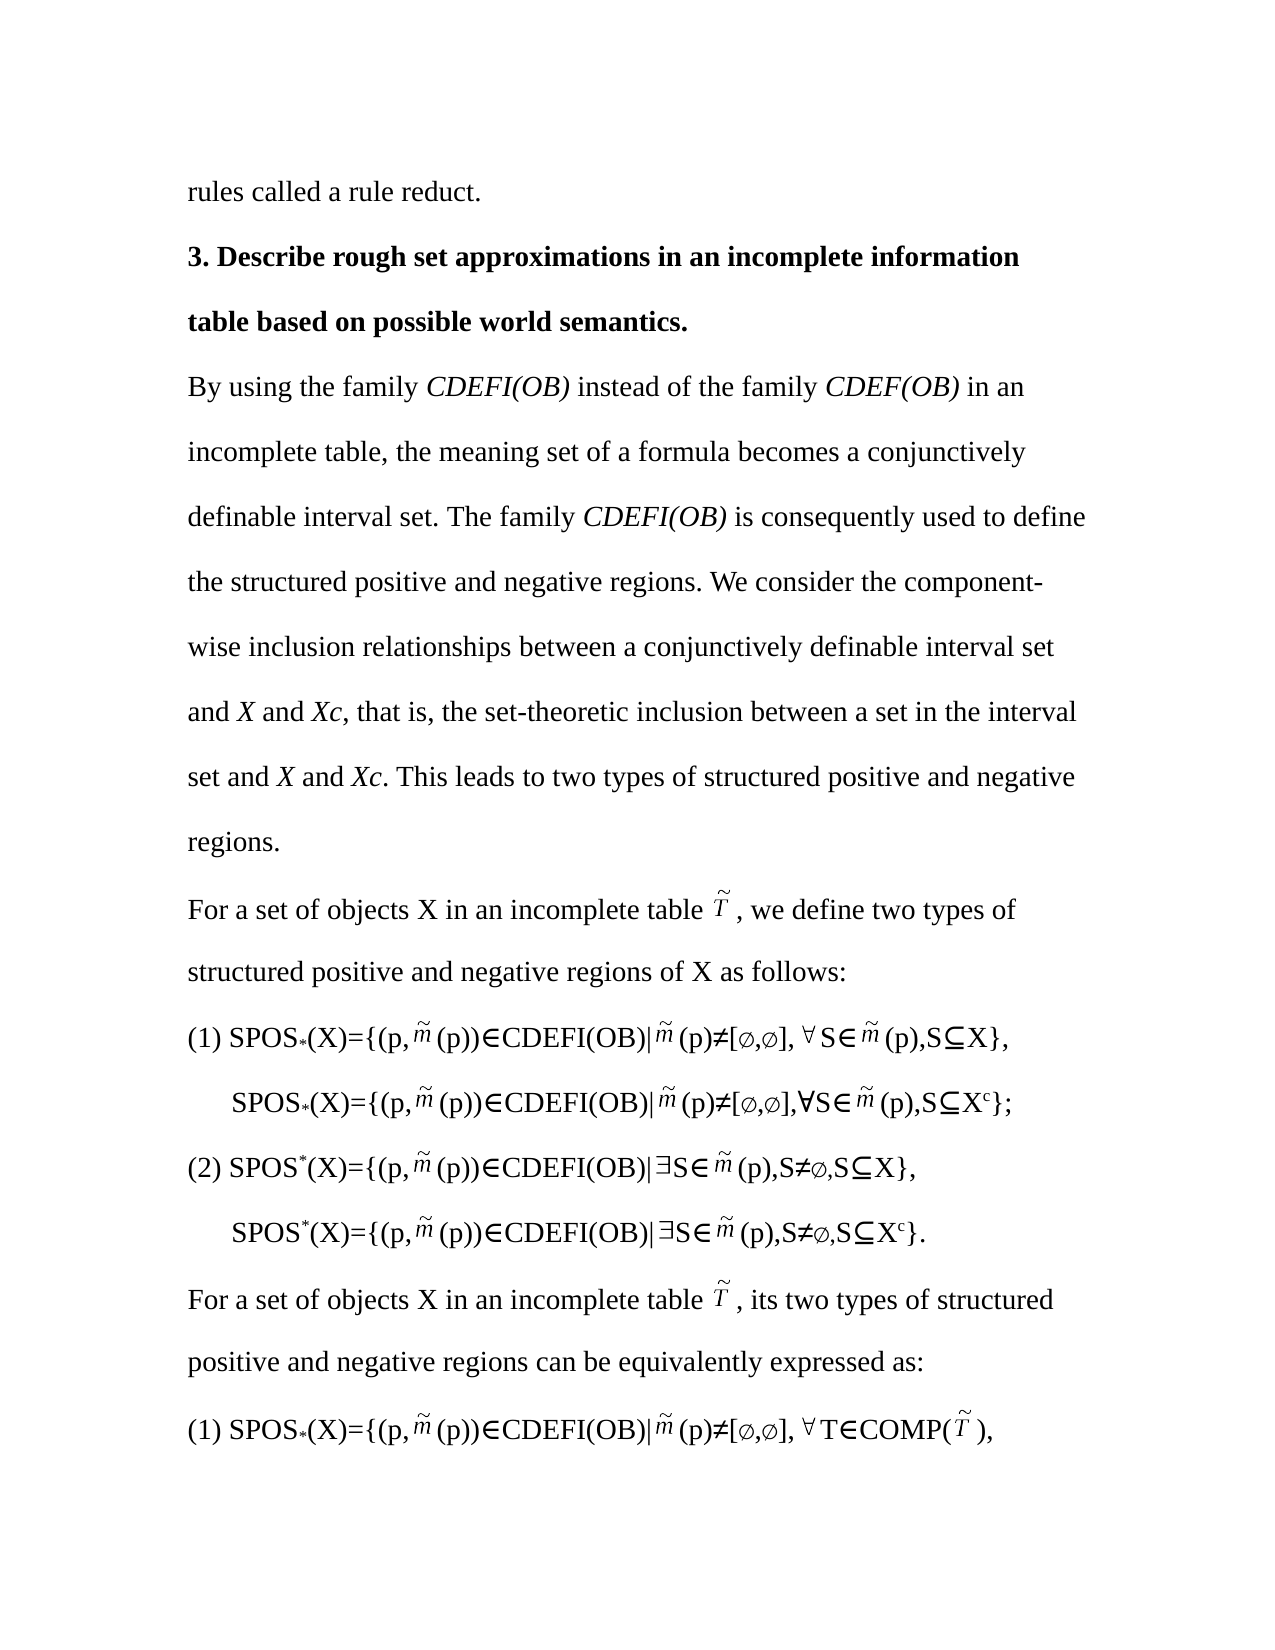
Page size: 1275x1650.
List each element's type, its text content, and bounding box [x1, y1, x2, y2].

list SPOS*(X)={(p,(p))∈CDEFI(OB)|(p)≠[∅,∅],S∈(p),S⊆X}, [187, 1004, 1087, 1069]
text SPOS*(X)={(p,(p))∈CDEFI(OB)|S∈(p),S≠∅,S⊆Xc}. [187, 1199, 1087, 1264]
text For a set of objects X in an incomplete table , its two types of structured positive and negative regions can be equivalently expressed as: [187, 1264, 1087, 1394]
list SPOS*(X)={(p,(p))∈CDEFI(OB)|S∈(p),S≠∅,S⊆X}, [187, 1134, 1087, 1199]
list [187, 1394, 1087, 1459]
text By using the family CDEFI(OB) instead of the family CDEF(OB) in an incomplete table, the meaning set of a formula becomes a conjunctively definable interval set. The family CDEFI(OB) is consequently used to define the structured positive and negative regions. We consider the component- wise inclusion relationships between a conjunctively definable interval set and X and Xc, that is, the set-theoretic inclusion between a set in the interval set and X and Xc. This leads to two types of structured positive and negative regions. [187, 354, 1087, 874]
text SPOS*(X)={(p,(p))∈CDEFI(OB)|(p)≠[∅,∅],∀S∈(p),S⊆Xc}; [187, 1069, 1087, 1134]
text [187, 159, 1087, 224]
text For a set of objects X in an incomplete table , we define two types of structured positive and negative regions of X as follows: [187, 874, 1087, 1004]
list Describe rough set approximations in an incomplete information table based on possible world semantics. [187, 224, 1087, 354]
